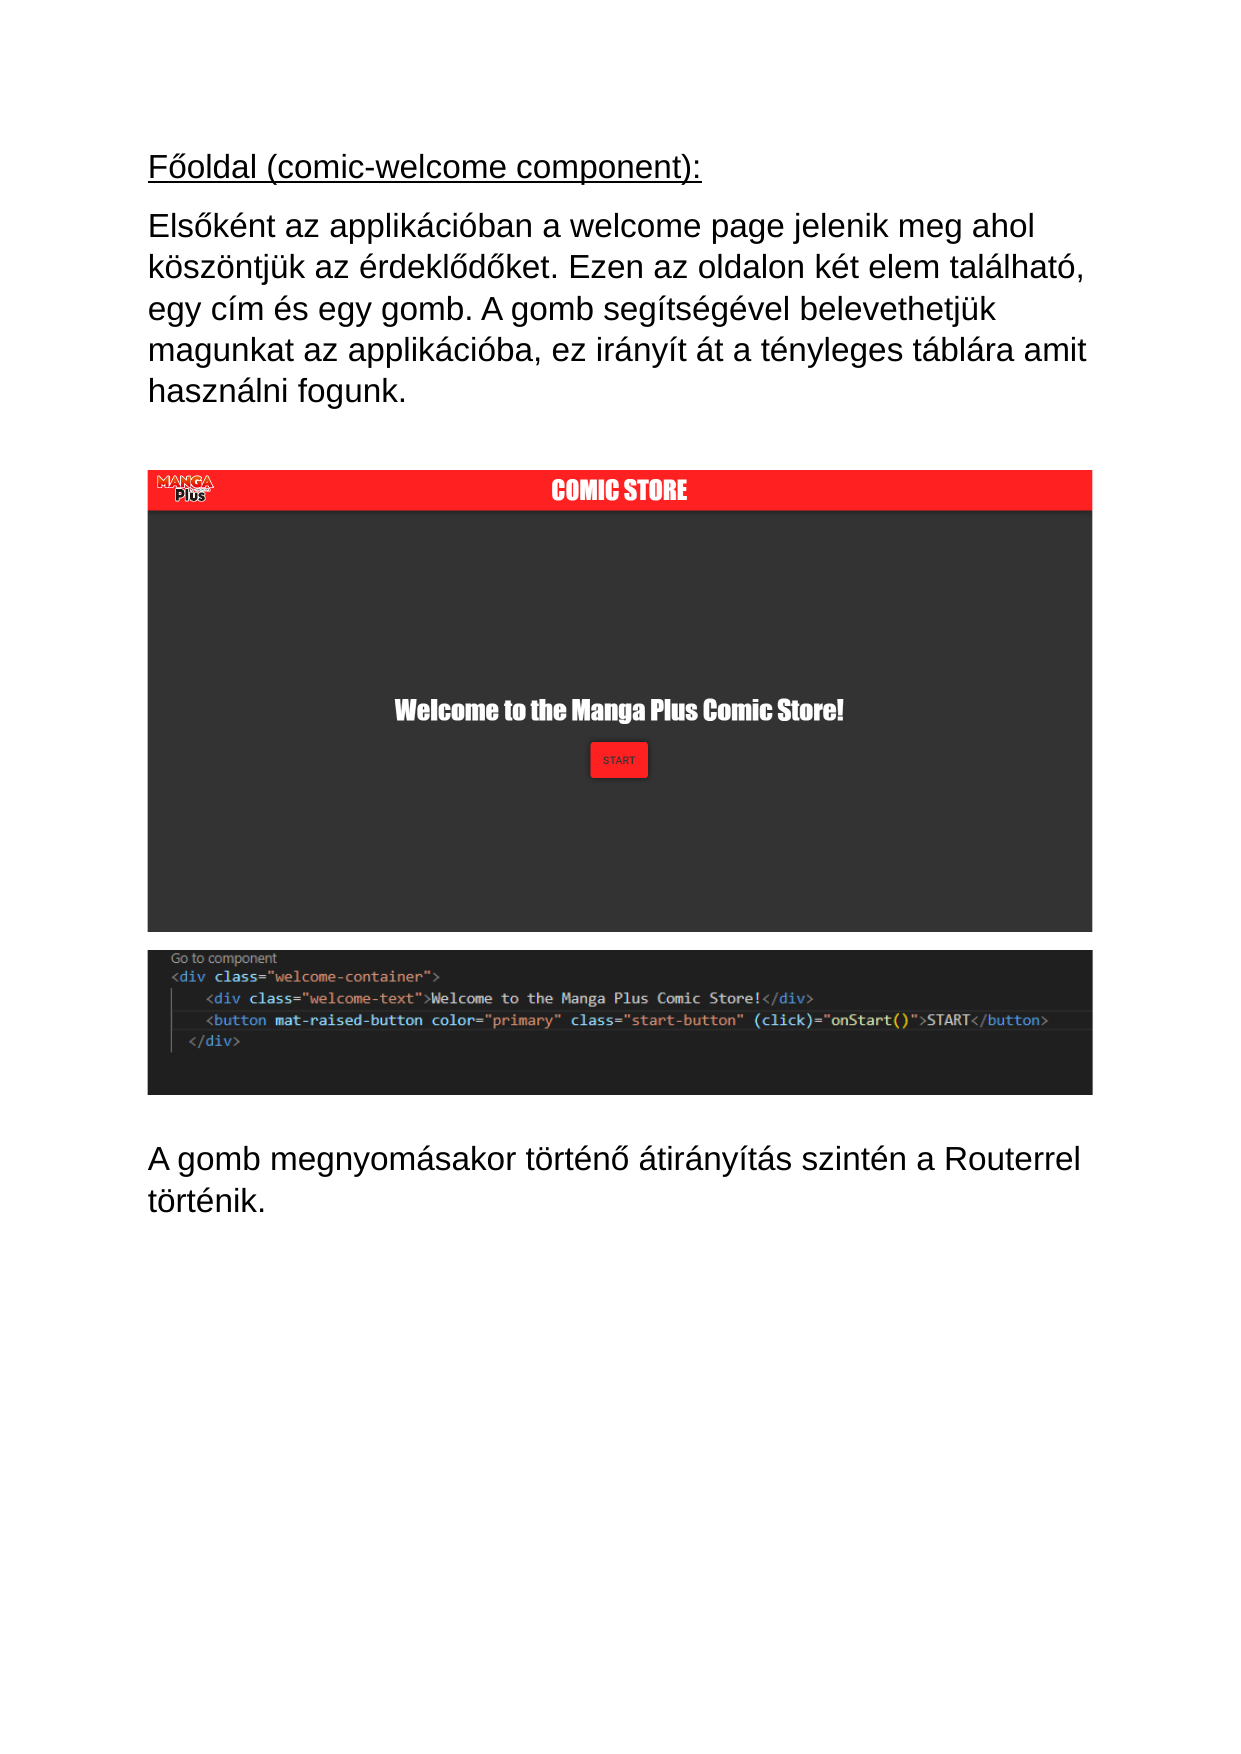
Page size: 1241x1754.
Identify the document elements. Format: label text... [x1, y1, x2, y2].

picture [147, 950, 1093, 1095]
text Elsőként az applikációban a welcome page jelenik meg ahol köszöntjük az érdeklődőket. Ezen az oldalon két elem található, egy cím és egy gomb. A gomb segítségével belevethetjük magunkat az applikációba, ez irányít át a tényleges táblára amit használni fogunk. [148, 206, 1093, 410]
text Főoldal (comic-welcome component): [148, 148, 1093, 186]
picture [147, 470, 1093, 932]
text A gomb megnyomásakor történő átirányítás szintén a Routerrel történik. [148, 1095, 1093, 1219]
